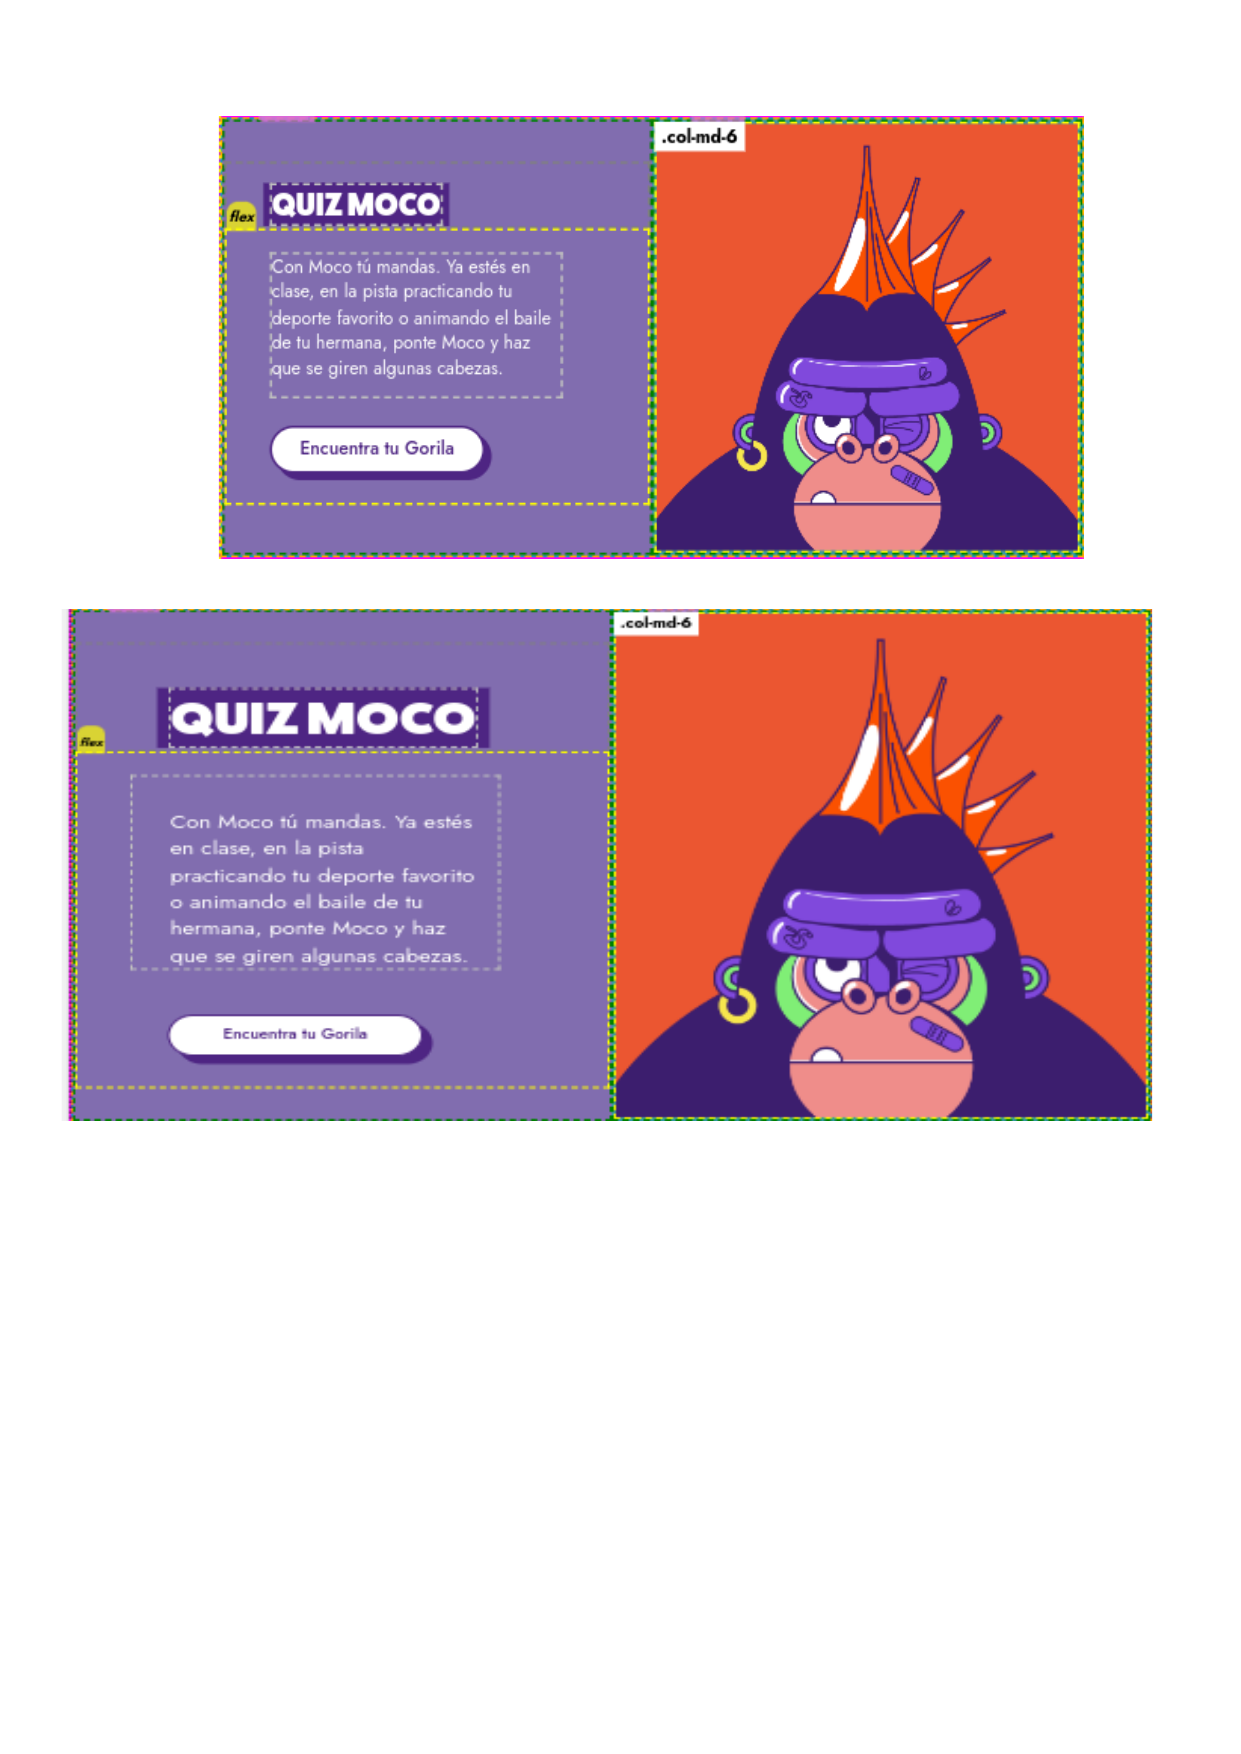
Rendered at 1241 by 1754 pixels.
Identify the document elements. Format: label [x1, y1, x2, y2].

picture [61, 609, 1153, 1121]
picture [218, 116, 1084, 559]
